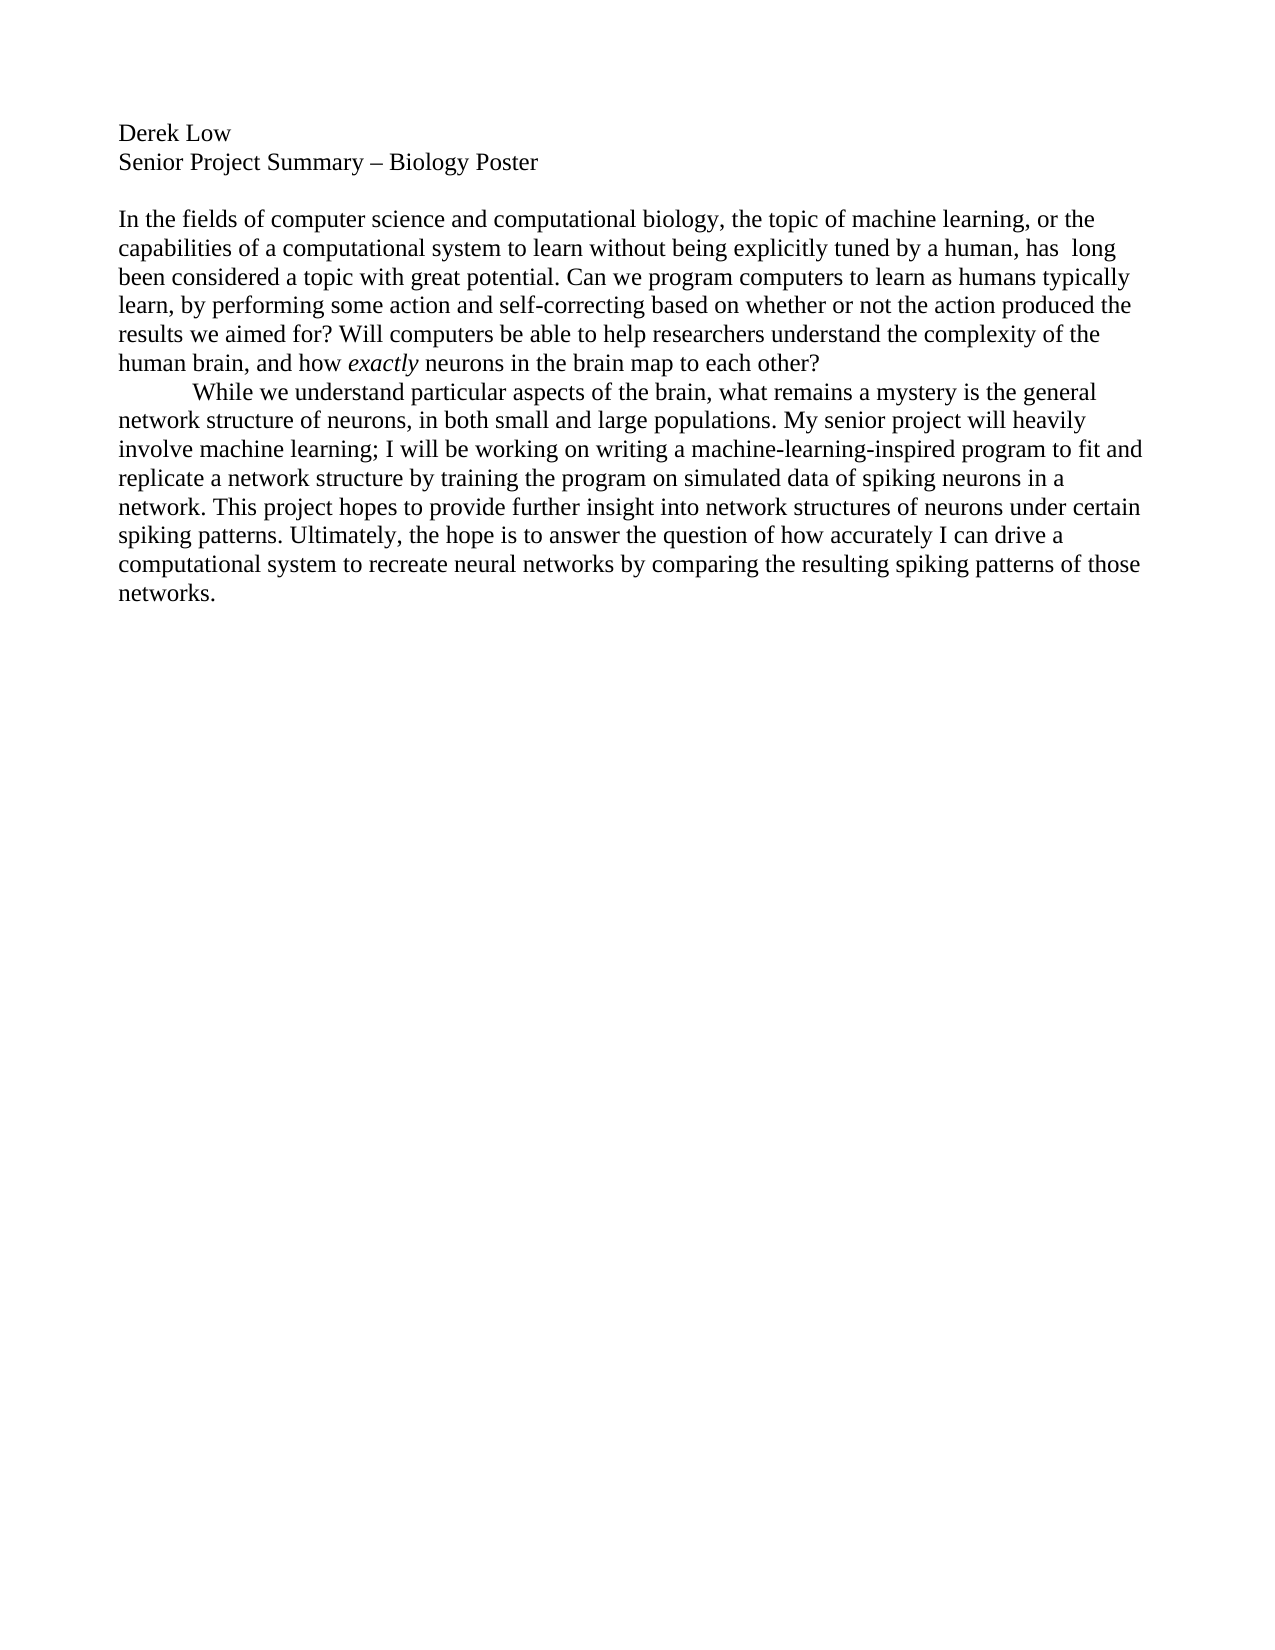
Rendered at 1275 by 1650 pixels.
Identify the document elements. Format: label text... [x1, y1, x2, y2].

text Senior Project Summary – Biology Poster [118, 147, 1157, 176]
text Derek Low [118, 118, 1157, 147]
text While we understand particular aspects of the brain, what remains a mystery is the general network structure of neurons, in both small and large populations. My senior project will heavily involve machine learning; I will be working on writing a machine-learning-inspired program to fit and replicate a network structure by training the program on simulated data of spiking neurons in a network. This project hopes to provide further insight into network structures of neurons under certain spiking patterns. Ultimately, the hope is to answer the question of how accurately I can drive a computational system to recreate neural networks by comparing the resulting spiking patterns of those networks. [118, 377, 1157, 607]
text In the fields of computer science and computational biology, the topic of machine learning, or the capabilities of a computational system to learn without being explicitly tuned by a human, has long been considered a topic with great potential. Can we program computers to learn as humans typically learn, by performing some action and self-correcting based on whether or not the action produced the results we aimed for? Will computers be able to help researchers understand the complexity of the human brain, and how exactly neurons in the brain map to each other? [118, 204, 1157, 377]
